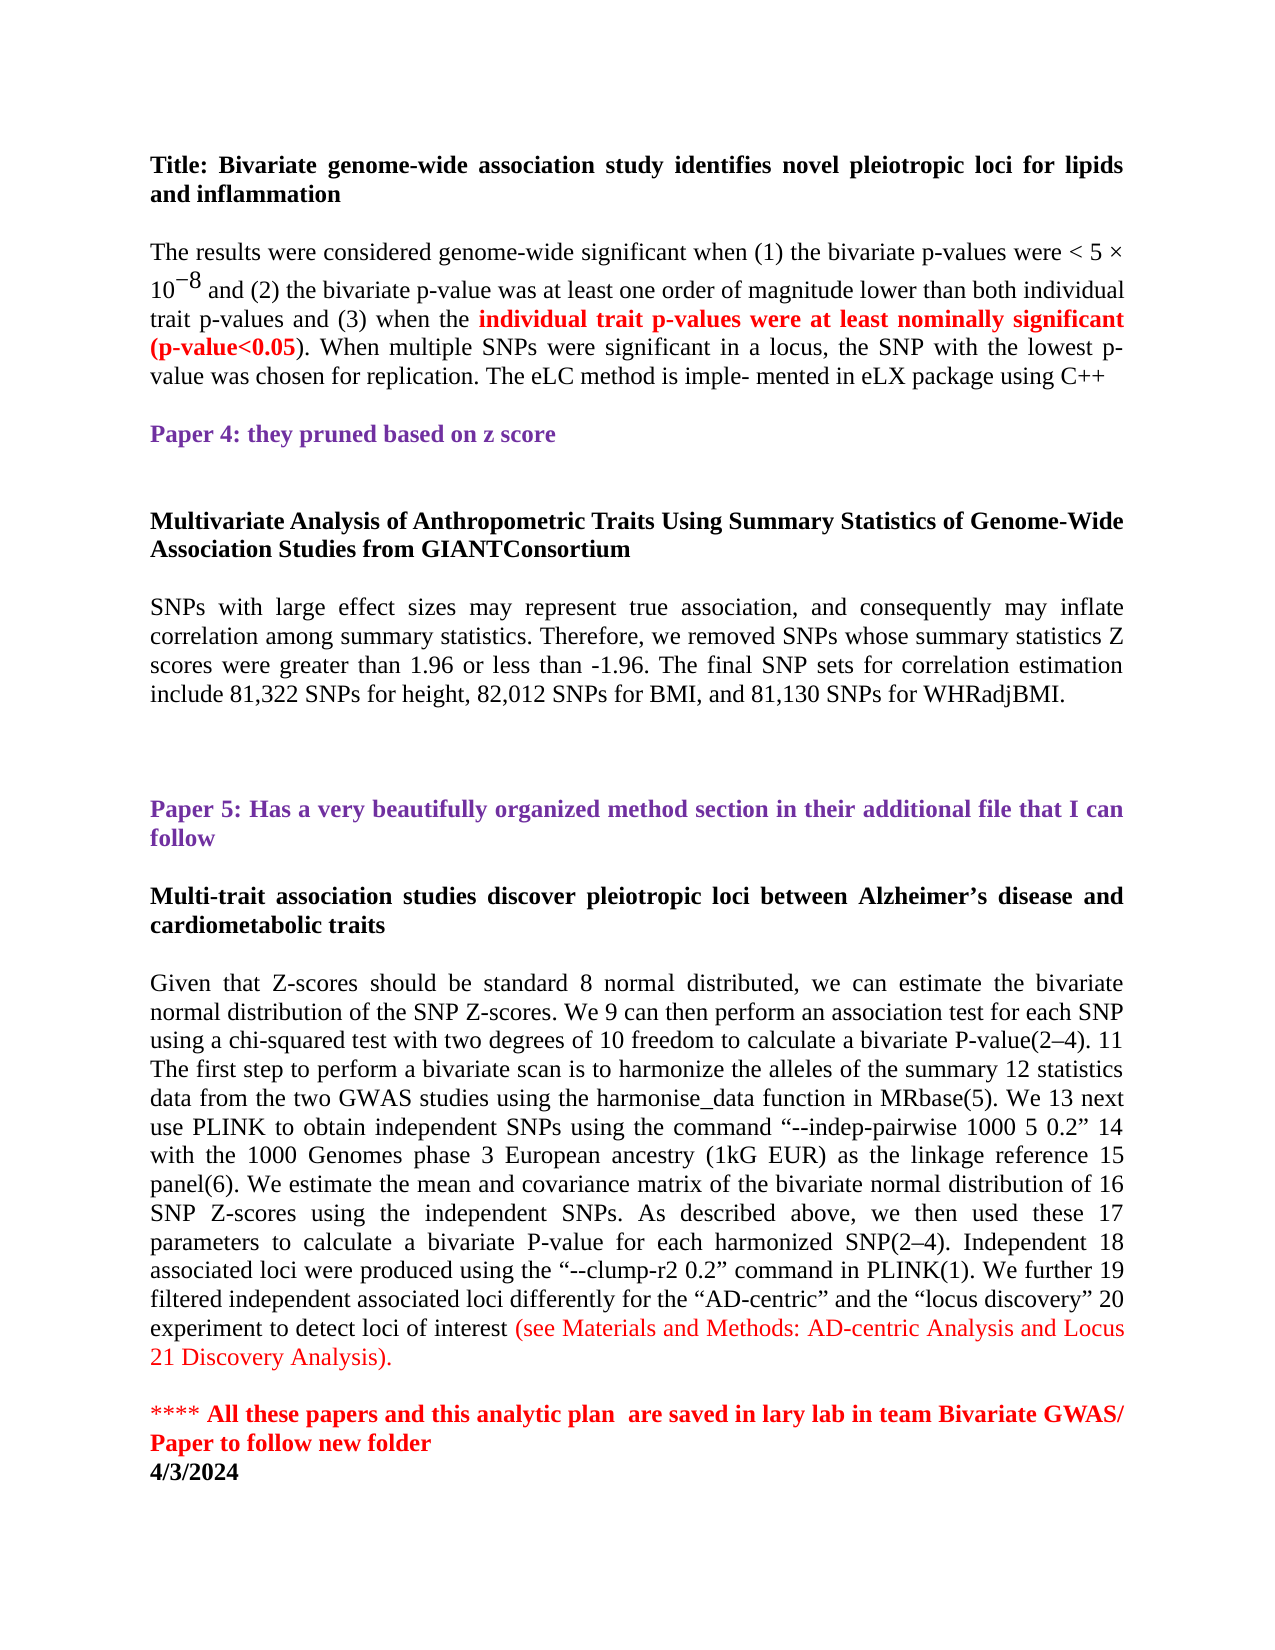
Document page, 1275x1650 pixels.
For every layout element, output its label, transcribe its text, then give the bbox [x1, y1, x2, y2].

text Paper 5: Has a very beautifully organized method section in their additional file that I can follow [150, 794, 1125, 852]
text 4/3/2024 [150, 1457, 1125, 1486]
text Multivariate Analysis of Anthropometric Traits Using Summary Statistics of Genome-Wide Association Studies from GIANTConsortium [150, 506, 1125, 563]
text Multi-trait association studies discover pleiotropic loci between Alzheimer’s disease and cardiometabolic traits [150, 881, 1125, 939]
text Given that Z-scores should be standard 8 normal distributed, we can estimate the bivariate normal distribution of the SNP Z-scores. We 9 can then perform an association test for each SNP using a chi-squared test with two degrees of 10 freedom to calculate a bivariate P-value(2–4). 11 The first step to perform a bivariate scan is to harmonize the alleles of the summary 12 statistics data from the two GWAS studies using the harmonise_data function in MRbase(5). We 13 next use PLINK to obtain independent SNPs using the command “--indep-pairwise 1000 5 0.2” 14 with the 1000 Genomes phase 3 European ancestry (1kG EUR) as the linkage reference 15 panel(6). We estimate the mean and covariance matrix of the bivariate normal distribution of 16 SNP Z-scores using the independent SNPs. As described above, we then used these 17 parameters to calculate a bivariate P-value for each harmonized SNP(2–4). Independent 18 associated loci were produced using the “--clump-r2 0.2” command in PLINK(1). We further 19 filtered independent associated loci differently for the “AD-centric” and the “locus discovery” 20 experiment to detect loci of interest (see Materials and Methods: AD-centric Analysis and Locus 21 Discovery Analysis). [150, 968, 1125, 1370]
text The results were considered genome-wide significant when (1) the bivariate p-values were < 5 × 10−8 and (2) the bivariate p-value was at least one order of magnitude lower than both individual trait p-values and (3) when the individual trait p-values were at least nominally significant (p-value<0.05). When multiple SNPs were significant in a locus, the SNP with the lowest p-value was chosen for replication. The eLC method is imple- mented in eLX package using C++ [150, 237, 1125, 390]
text **** All these papers and this analytic plan are saved in lary lab in team Bivariate GWAS/ Paper to follow new folder [150, 1399, 1125, 1457]
text SNPs with large effect sizes may represent true association, and consequently may inflate correlation among summary statistics. Therefore, we removed SNPs whose summary statistics Z scores were greater than 1.96 or less than -1.96. The final SNP sets for correlation estimation include 81,322 SNPs for height, 82,012 SNPs for BMI, and 81,130 SNPs for WHRadjBMI. [150, 592, 1125, 707]
text Title: Bivariate genome-wide association study identifies novel pleiotropic loci for lipids and inflammation [150, 150, 1125, 207]
text Paper 4: they pruned based on z score [150, 419, 1125, 448]
